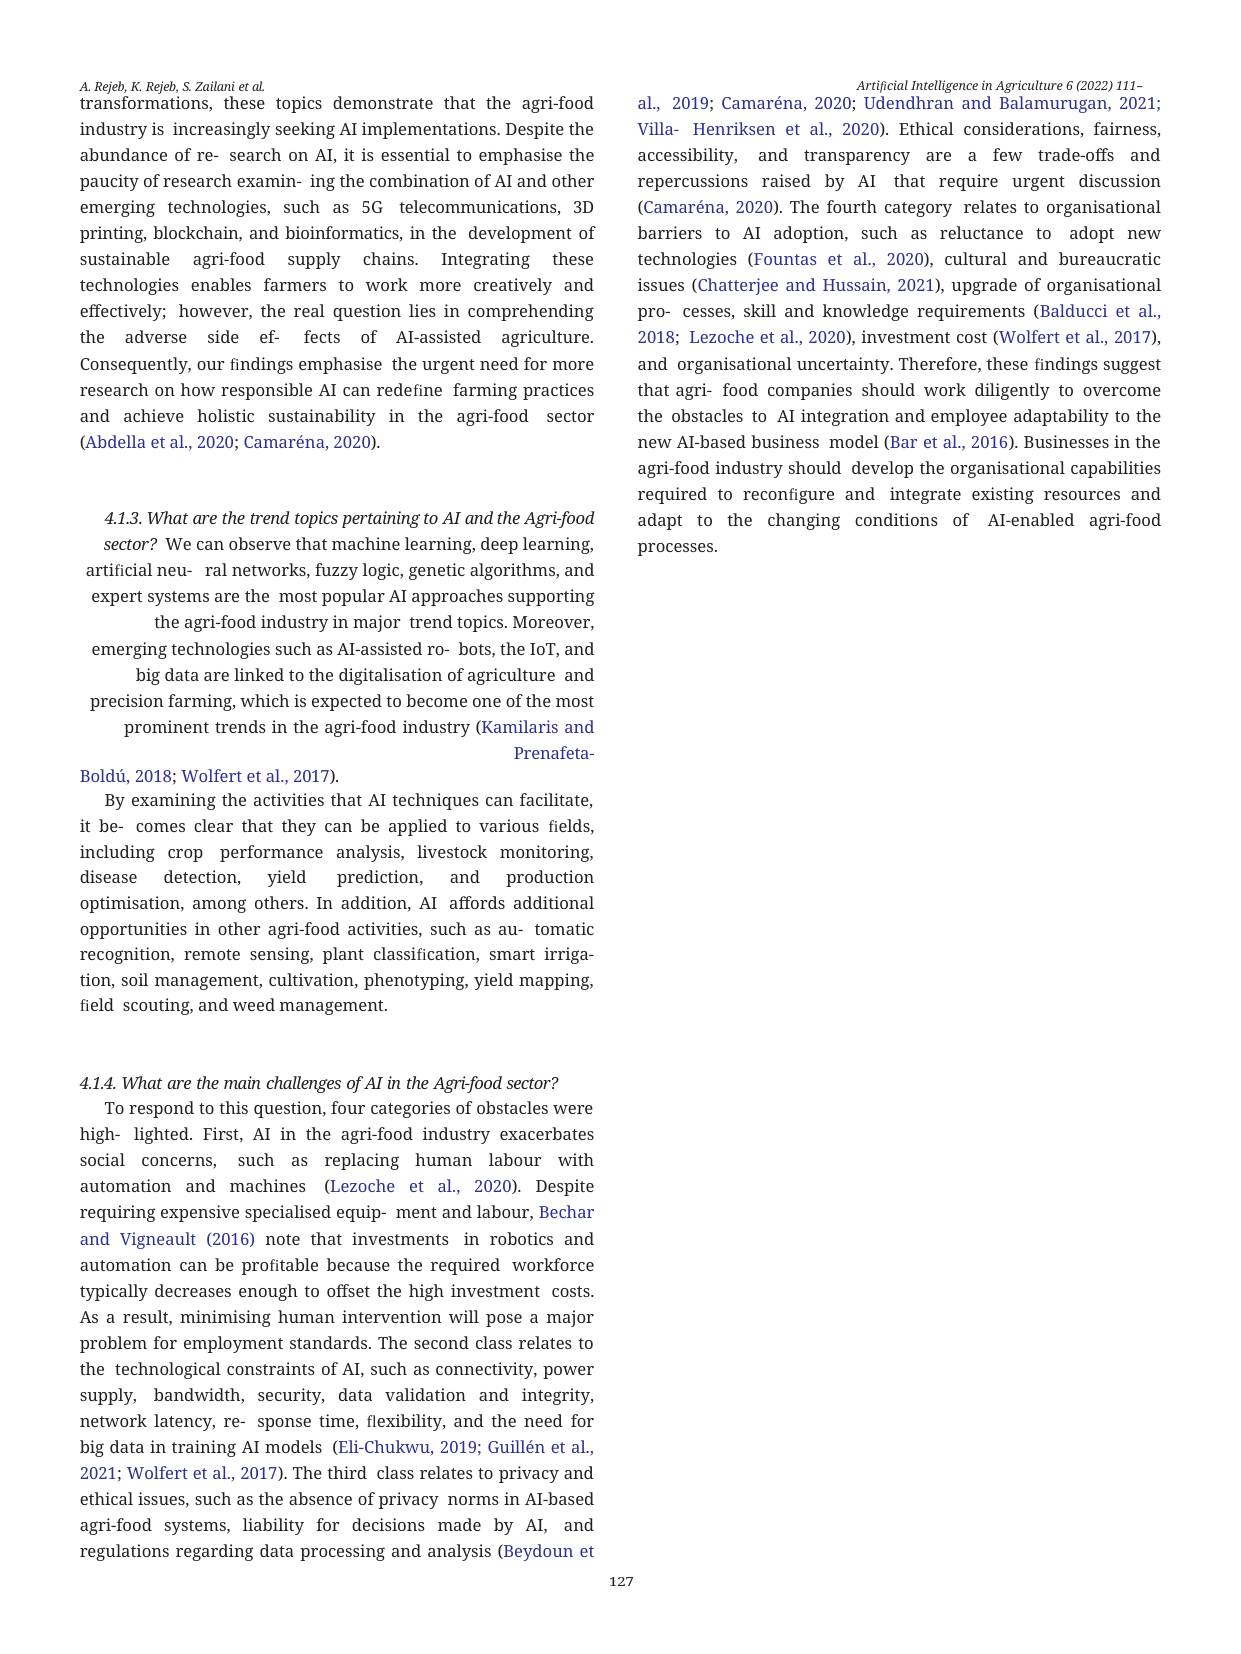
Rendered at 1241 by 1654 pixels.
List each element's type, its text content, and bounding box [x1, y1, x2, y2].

text By examining the activities that AI techniques can facilitate, it be- comes clear that they can be applied to various fields, including crop performance analysis, livestock monitoring, disease detection, yield prediction, and production optimisation, among others. In addition, AI affords additional opportunities in other agri-food activities, such as au- tomatic recognition, remote sensing, plant classification, smart irriga- tion, soil management, cultivation, phenotyping, yield mapping, field scouting, and weed management. [79, 789, 594, 1017]
list What are the trend topics pertaining to AI and the Agri-food sector? We can observe that machine learning, deep learning, artificial neu- ral networks, fuzzy logic, genetic algorithms, and expert systems are the most popular AI approaches supporting the agri-food industry in major trend topics. Moreover, emerging technologies such as AI-assisted ro- bots, the IoT, and big data are linked to the digitalisation of agriculture and precision farming, which is expected to become one of the most prominent trends in the agri-food industry (Kamilaris and Prenafeta- [79, 507, 594, 764]
text To respond to this question, four categories of obstacles were high- lighted. First, AI in the agri-food industry exacerbates social concerns, such as replacing human labour with automation and machines (Lezoche et al., 2020). Despite requiring expensive specialised equip- ment and labour, Bechar and Vigneault (2016) note that investments in robotics and automation can be profitable because the required workforce typically decreases enough to offset the high investment costs. As a result, minimising human intervention will pose a major problem for employment standards. The second class relates to the technological constraints of AI, such as connectivity, power supply, bandwidth, security, data validation and integrity, network latency, re- sponse time, flexibility, and the need for big data in training AI models (Eli-Chukwu, 2019; Guillén et al., 2021; Wolfert et al., 2017). The third class relates to privacy and ethical issues, such as the absence of privacy norms in AI-based agri-food systems, liability for decisions made by AI, and regulations regarding data processing and analysis (Beydoun et al., 2019; Camaréna, 2020; Udendhran and Balamurugan, 2021; Villa- Henriksen et al., 2020). Ethical considerations, fairness, accessibility, and transparency are a few trade-offs and repercussions raised by AI that require urgent discussion (Camaréna, 2020). The fourth category relates to organisational barriers to AI adoption, such as reluctance to adopt new technologies (Fountas et al., 2020), cultural and bureaucratic issues (Chatterjee and Hussain, 2021), upgrade of organisational pro- cesses, skill and knowledge requirements (Balducci et al., 2018; Lezoche et al., 2020), investment cost (Wolfert et al., 2017), and organisational uncertainty. Therefore, these findings suggest that agri- food companies should work diligently to overcome the obstacles to AI integration and employee adaptability to the new AI-based business model (Bar et al., 2016). Businesses in the agri-food industry should develop the organisational capabilities required to reconfigure and integrate existing resources and adapt to the changing conditions of AI-enabled agri-food processes. [637, 92, 1161, 557]
list What are the main challenges of AI in the Agri-food sector? [79, 1071, 607, 1094]
text transformations, these topics demonstrate that the agri-food industry is increasingly seeking AI implementations. Despite the abundance of re- search on AI, it is essential to emphasise the paucity of research examin- ing the combination of AI and other emerging technologies, such as 5G telecommunications, 3D printing, blockchain, and bioinformatics, in the development of sustainable agri-food supply chains. Integrating these technologies enables farmers to work more creatively and effectively; however, the real question lies in comprehending the adverse side ef- fects of AI-assisted agriculture. Consequently, our findings emphasise the urgent need for more research on how responsible AI can redefine farming practices and achieve holistic sustainability in the agri-food sector (Abdella et al., 2020; Camaréna, 2020). [79, 92, 594, 453]
text Boldú, 2018; Wolfert et al., 2017). [79, 767, 607, 786]
text To respond to this question, four categories of obstacles were high- lighted. First, AI in the agri-food industry exacerbates social concerns, such as replacing human labour with automation and machines (Lezoche et al., 2020). Despite requiring expensive specialised equip- ment and labour, Bechar and Vigneault (2016) note that investments in robotics and automation can be profitable because the required workforce typically decreases enough to offset the high investment costs. As a result, minimising human intervention will pose a major problem for employment standards. The second class relates to the technological constraints of AI, such as connectivity, power supply, bandwidth, security, data validation and integrity, network latency, re- sponse time, flexibility, and the need for big data in training AI models (Eli-Chukwu, 2019; Guillén et al., 2021; Wolfert et al., 2017). The third class relates to privacy and ethical issues, such as the absence of privacy norms in AI-based agri-food systems, liability for decisions made by AI, and regulations regarding data processing and analysis (Beydoun et al., 2019; Camaréna, 2020; Udendhran and Balamurugan, 2021; Villa- Henriksen et al., 2020). Ethical considerations, fairness, accessibility, and transparency are a few trade-offs and repercussions raised by AI that require urgent discussion (Camaréna, 2020). The fourth category relates to organisational barriers to AI adoption, such as reluctance to adopt new technologies (Fountas et al., 2020), cultural and bureaucratic issues (Chatterjee and Hussain, 2021), upgrade of organisational pro- cesses, skill and knowledge requirements (Balducci et al., 2018; Lezoche et al., 2020), investment cost (Wolfert et al., 2017), and organisational uncertainty. Therefore, these findings suggest that agri- food companies should work diligently to overcome the obstacles to AI integration and employee adaptability to the new AI-based business model (Bar et al., 2016). Businesses in the agri-food industry should develop the organisational capabilities required to reconfigure and integrate existing resources and adapt to the changing conditions of AI-enabled agri-food processes. [79, 1097, 594, 1562]
